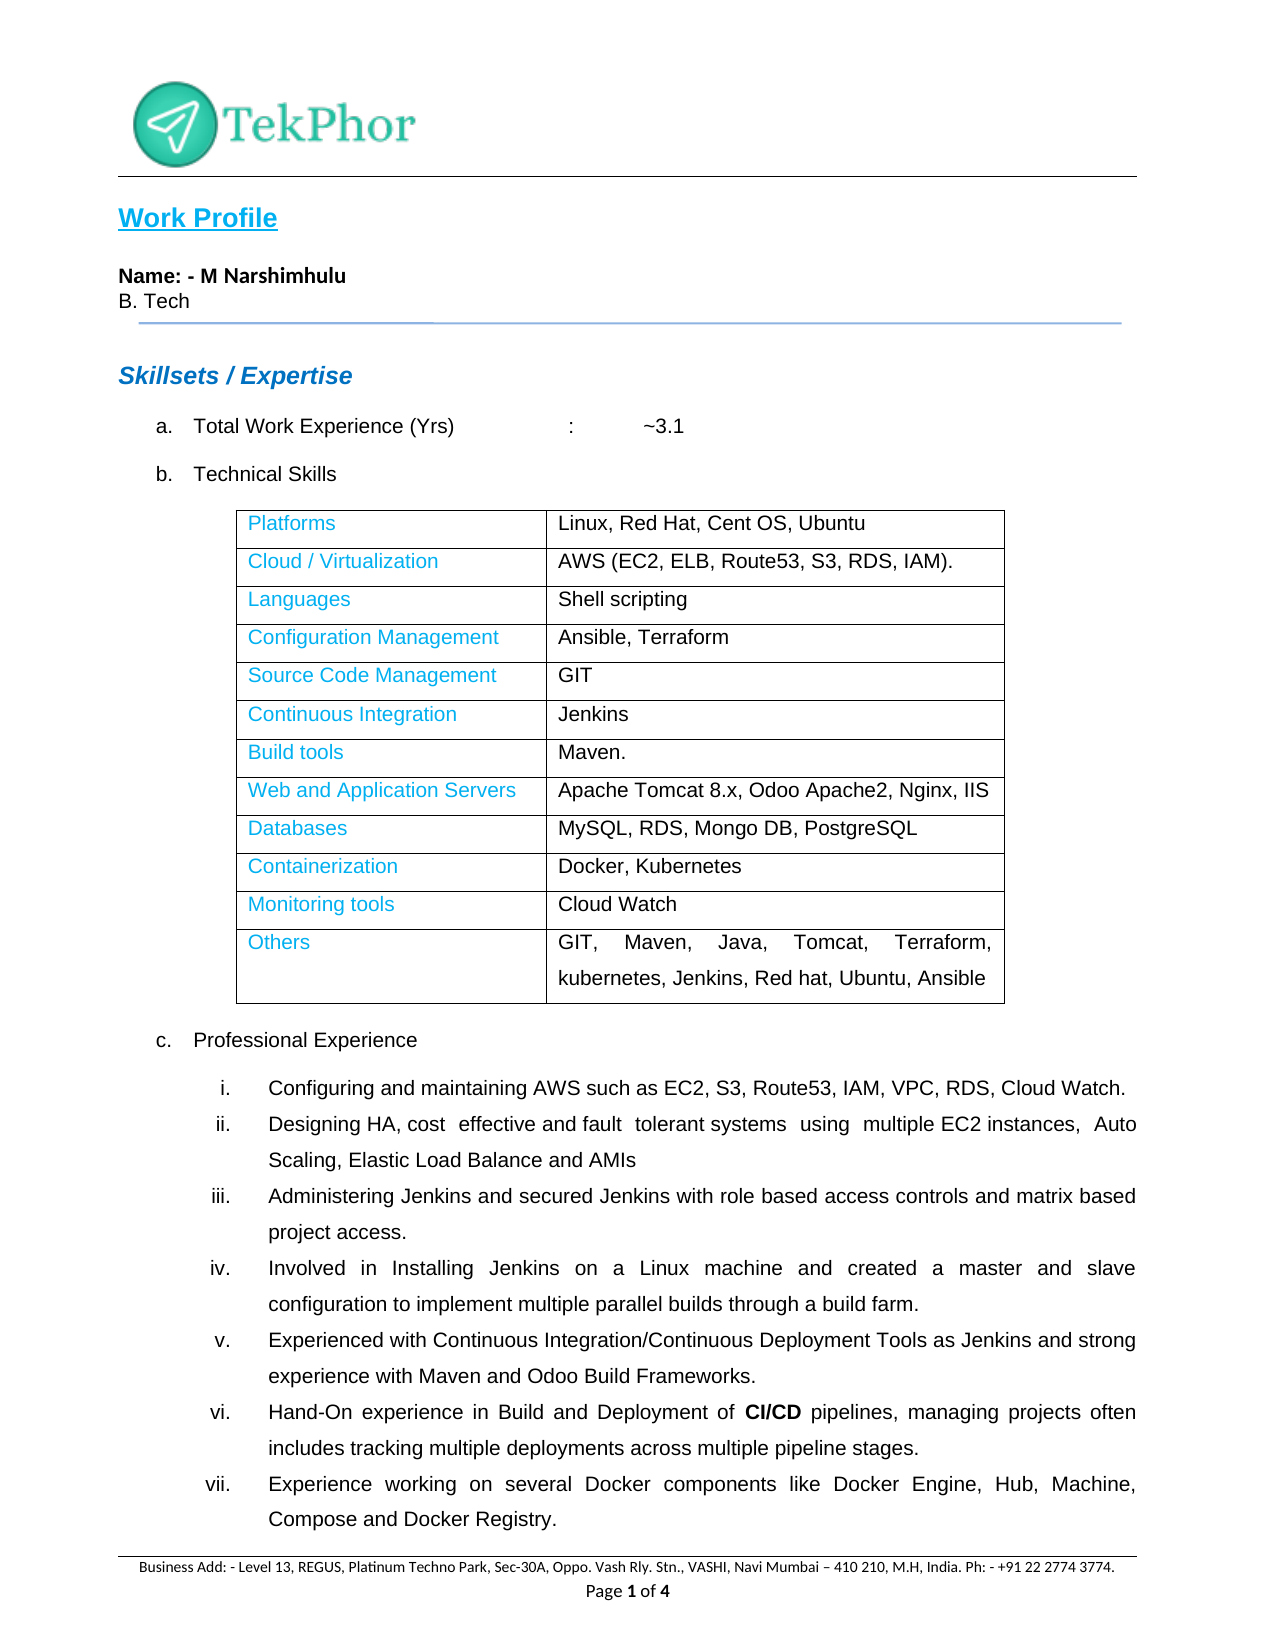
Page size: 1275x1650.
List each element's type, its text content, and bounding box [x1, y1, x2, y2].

table_cell Shell scripting [547, 587, 1004, 624]
table_cell Others [237, 930, 546, 1003]
table_cell Configuration Management [237, 625, 546, 662]
table_cell Languages [237, 587, 546, 624]
list Experience working on several Docker components like Docker Engine, Hub, Machine, Compose and Docker Registry. [231, 1471, 1137, 1531]
text B. Tech [118, 289, 1106, 313]
table_cell Cloud Watch [547, 892, 1004, 929]
list Hand-On experience in Build and Deployment of CI/CD pipelines, managing projects often includes tracking multiple deployments across multiple pipeline stages. [231, 1399, 1137, 1459]
text Name: - M Narshimhulu [118, 261, 1137, 289]
table_cell Cloud / Virtualization [237, 549, 546, 586]
list Configuring and maintaining AWS such as EC2, S3, Route53, IAM, VPC, RDS, Cloud Watch. [231, 1076, 1137, 1100]
table_cell Ansible, Terraform [547, 625, 1004, 662]
list Professional Experience [156, 1028, 1137, 1052]
table_cell Docker, Kubernetes [547, 854, 1004, 891]
table_cell GIT, Maven, Java, Tomcat, Terraform, kubernetes, Jenkins, Red hat, Ubuntu, Ansible [547, 930, 1004, 1003]
table_header Platforms [237, 511, 546, 548]
list Administering Jenkins and secured Jenkins with role based access controls and matrix based project access. [231, 1184, 1137, 1244]
list Designing HA, cost effective and fault tolerant systems using multiple EC2 instances, Auto Scaling, Elastic Load Balance and AMIs [231, 1112, 1137, 1172]
text Work Profile [118, 202, 1137, 233]
table_cell Source Code Management [237, 663, 546, 700]
table_cell Jenkins [547, 701, 1004, 738]
list Involved in Installing Jenkins on a Linux machine and created a master and slave configuration to implement multiple parallel builds through a build farm. [231, 1256, 1137, 1316]
table_cell Build tools [237, 740, 546, 777]
picture [118, 75, 431, 174]
list Experienced with Continuous Integration/Continuous Deployment Tools as Jenkins and strong experience with Maven and Odoo Build Frameworks. [231, 1328, 1137, 1387]
list Total Work Experience (Yrs) : ~3.1 [156, 414, 1137, 438]
table_cell Databases [237, 816, 546, 853]
table_cell Web and Application Servers [237, 778, 546, 815]
table_cell AWS (EC2, ELB, Route53, S3, RDS, IAM). [547, 549, 1004, 586]
list Technical Skills [156, 462, 1137, 486]
table_cell MySQL, RDS, Mongo DB, PostgreSQL [547, 816, 1004, 853]
table_cell Containerization [237, 854, 546, 891]
text Skillsets / Expertise [118, 361, 1137, 390]
table_cell GIT [547, 663, 1004, 700]
table_cell Maven. [547, 740, 1004, 777]
table_header Linux, Red Hat, Cent OS, Ubuntu [547, 511, 1004, 548]
table_cell Continuous Integration [237, 701, 546, 738]
table_cell Monitoring tools [237, 892, 546, 929]
table_cell Apache Tomcat 8.x, Odoo Apache2, Nginx, IIS [547, 778, 1004, 815]
